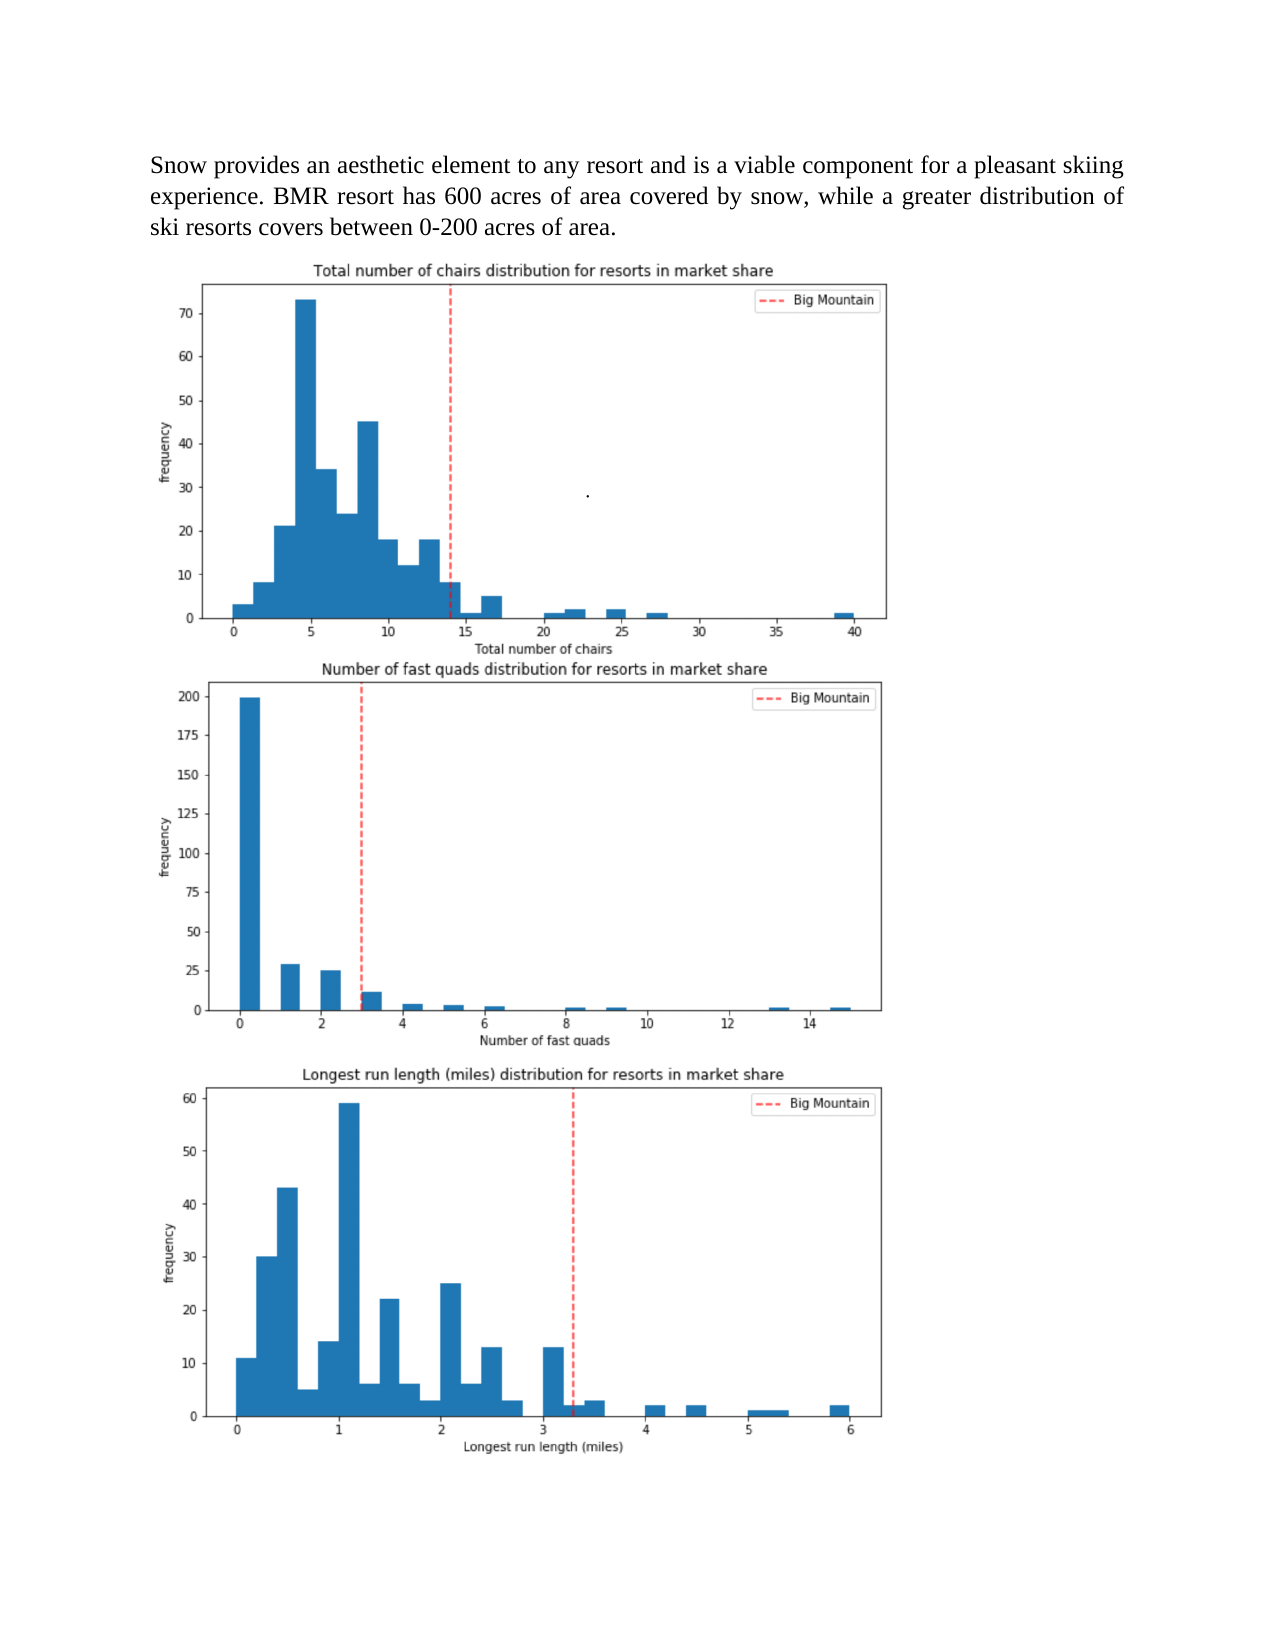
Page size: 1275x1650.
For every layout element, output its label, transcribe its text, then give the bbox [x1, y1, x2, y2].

picture [150, 1064, 886, 1459]
picture [150, 661, 891, 1046]
text Snow provides an aesthetic element to any resort and is a viable component for a pleasant skiing experience. BMR resort has 600 acres of area covered by snow, while a greater distribution of ski resorts covers between 0-200 acres of area. [150, 150, 1125, 241]
picture [150, 259, 893, 660]
